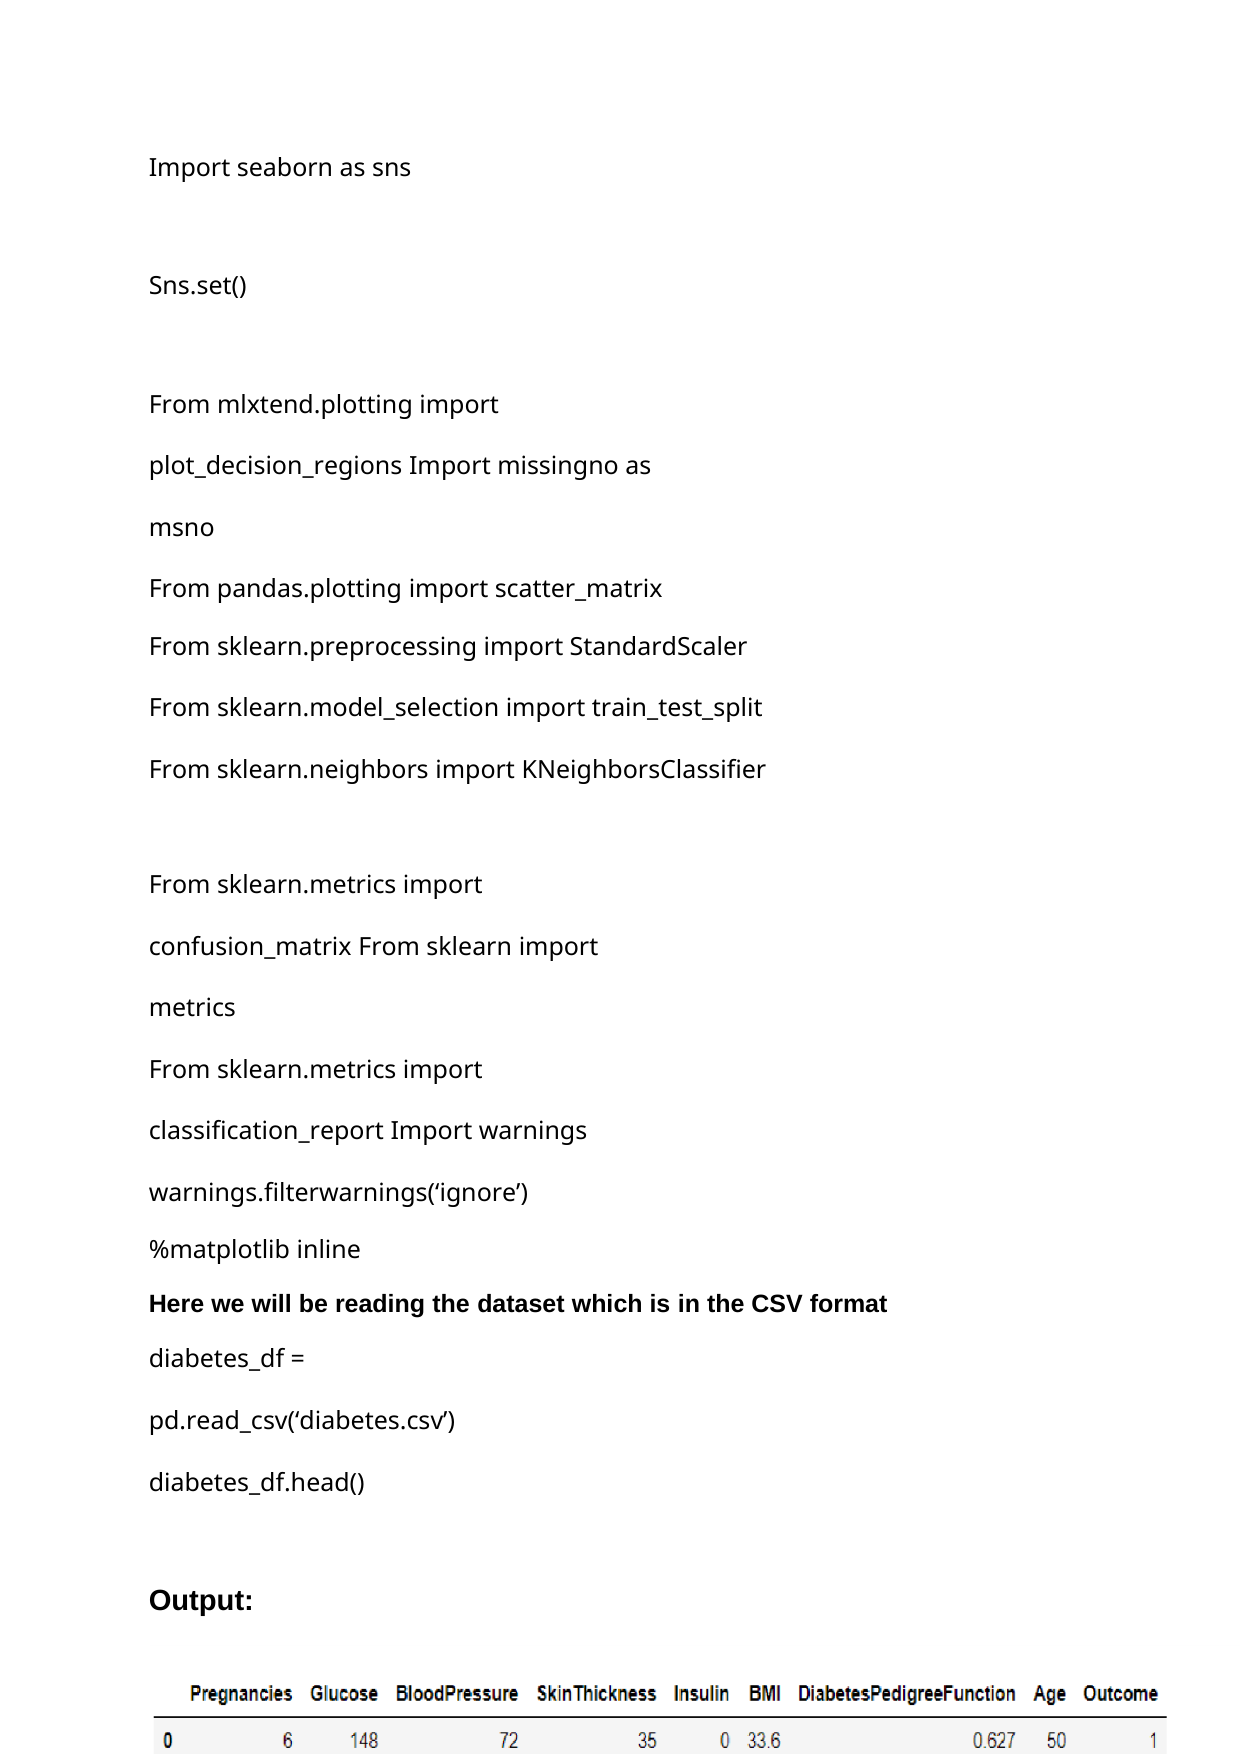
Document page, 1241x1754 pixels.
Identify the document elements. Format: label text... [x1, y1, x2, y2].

text Import seaborn as sns [148, 150, 1240, 184]
text From pandas.plotting import scatter_matrix [148, 571, 1240, 605]
text diabetes_df = pd.read_csv(‘diabetes.csv’) diabetes_df.head() [148, 1341, 611, 1498]
text From sklearn.metrics import classification_report Import warnings [148, 1051, 688, 1147]
text %matplotlib inline [148, 1232, 1240, 1266]
text Sns.set() [148, 268, 1240, 302]
text From sklearn.preprocessing import StandardScaler From sklearn.model_selection import train_test_split From sklearn.neighbors import KNeighborsClassifier [148, 628, 770, 786]
text Output: [148, 1583, 1240, 1617]
text warnings.filterwarnings(‘ignore’) [148, 1175, 1240, 1209]
text Here we will be reading the dataset which is in the CSV format [148, 1289, 1240, 1318]
text From sklearn.metrics import confusion_matrix From sklearn import metrics [148, 867, 656, 1024]
text From mlxtend.plotting import plot_decision_regions Import missingno as msno [148, 386, 716, 543]
picture [150, 1645, 1241, 1754]
